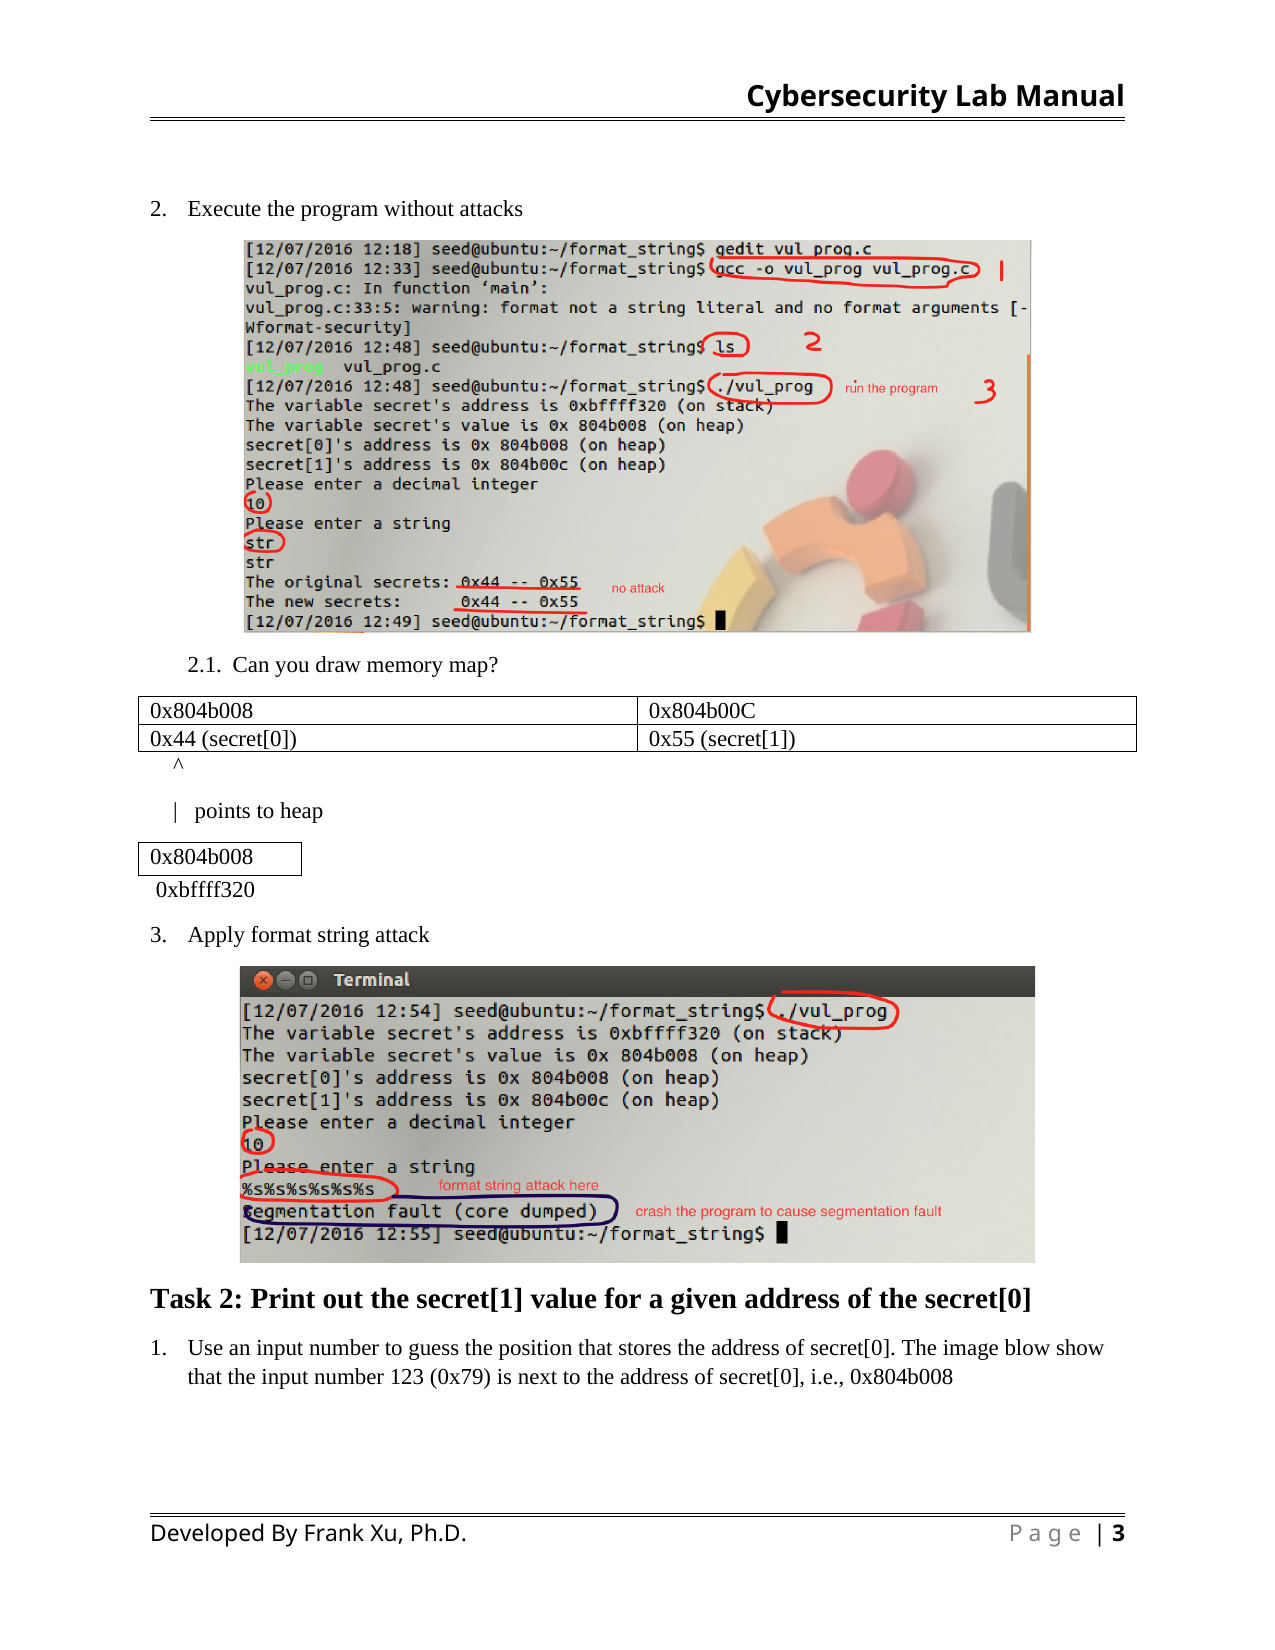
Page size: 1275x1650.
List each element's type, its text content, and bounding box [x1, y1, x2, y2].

table_header 0x804b008 [139, 843, 301, 875]
text | points to heap [150, 797, 1125, 823]
text ^ [150, 752, 1125, 778]
list Apply format string attack [150, 921, 1125, 947]
text Task 2: Print out the secret[1] value for a given address of the secret[0] [150, 1281, 1125, 1315]
table_header 0x804b00C [638, 697, 1136, 724]
table_header 0x804b008 [139, 697, 637, 724]
table_cell 0x55 (secret[1]) [638, 725, 1136, 751]
picture [243, 240, 1032, 633]
list Execute the program without attacks [150, 195, 1125, 221]
table_cell 0x44 (secret[0]) [139, 725, 637, 751]
list Use an input number to guess the position that stores the address of secret[0]. The image blow show that the input number 123 (0x79) is next to the address of secret[0], i.e., 0x804b008 [150, 1334, 1125, 1389]
text 0xbffff320 [150, 876, 1125, 902]
list Can you draw memory map? [187, 651, 1125, 677]
picture [239, 966, 1036, 1263]
